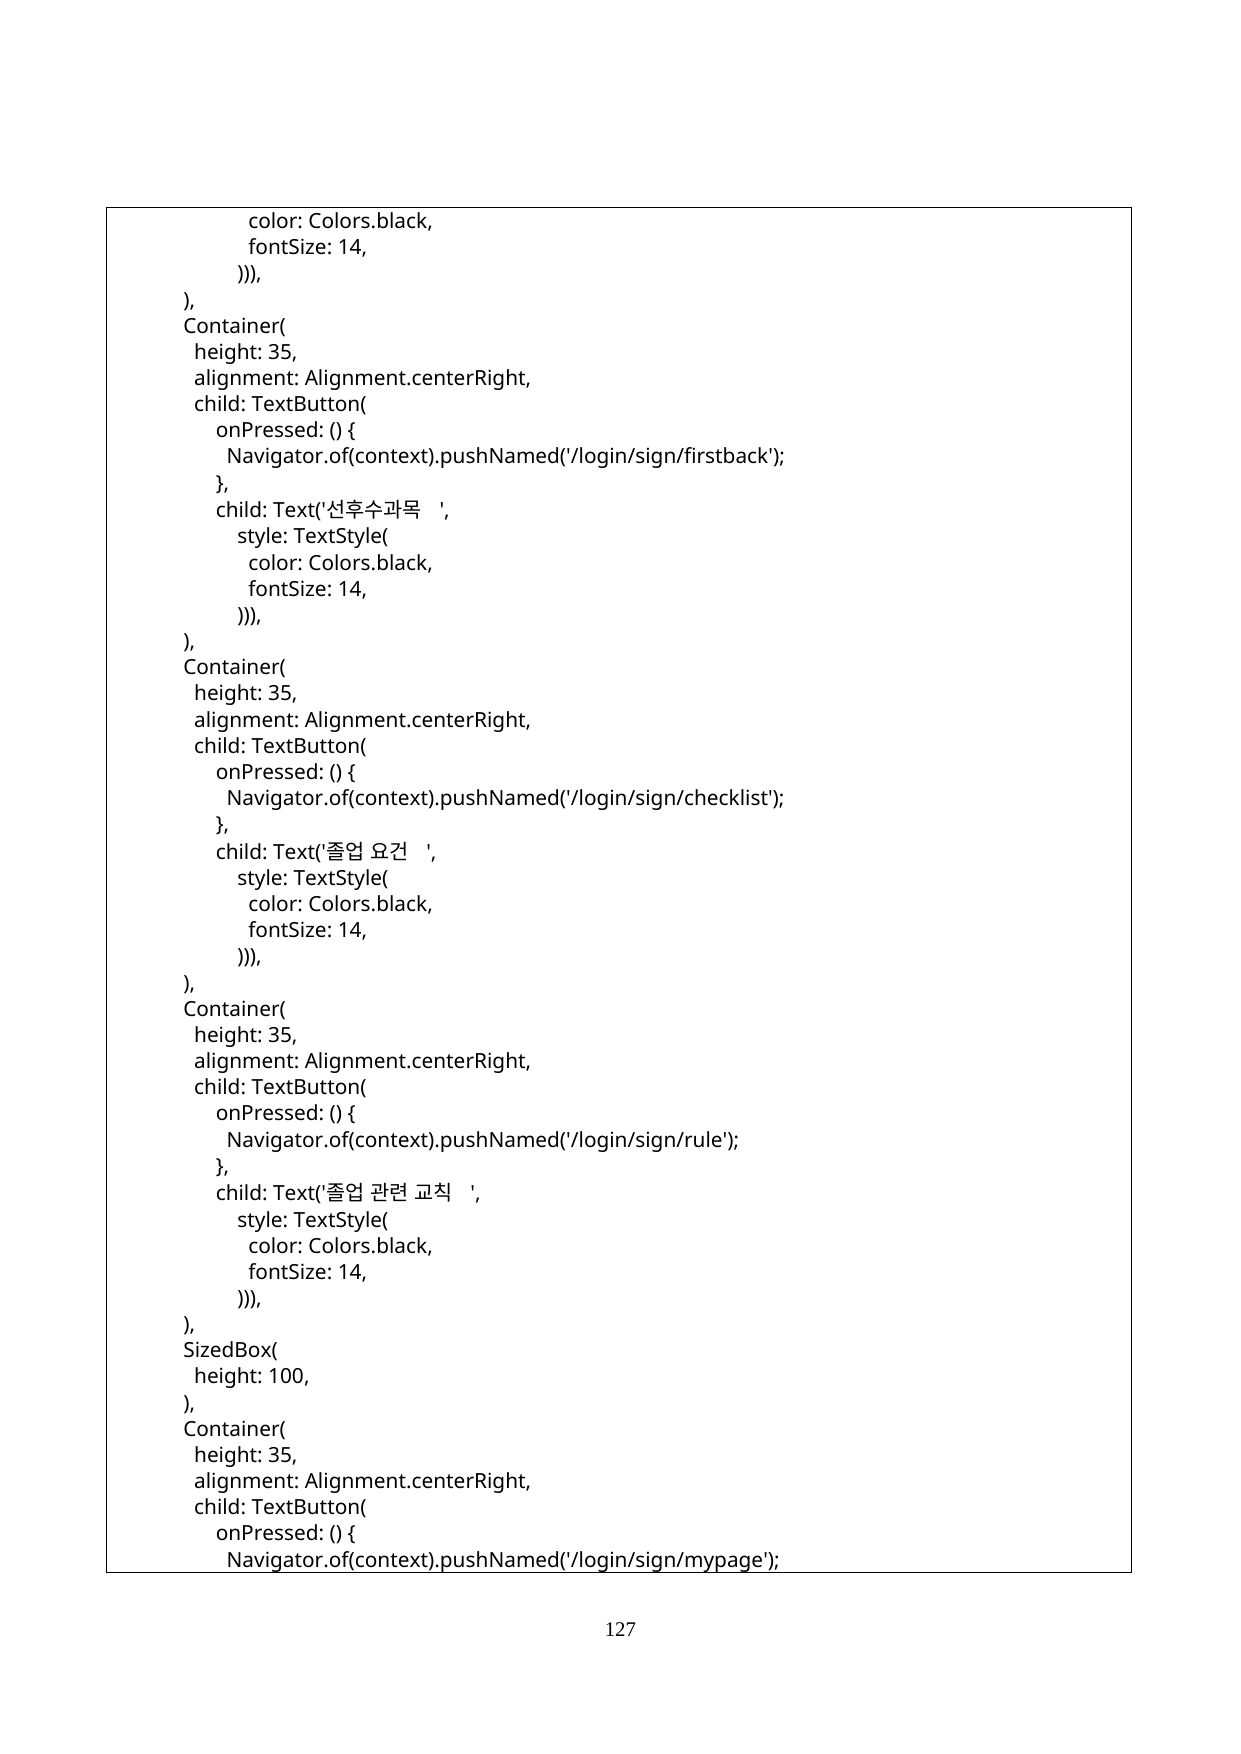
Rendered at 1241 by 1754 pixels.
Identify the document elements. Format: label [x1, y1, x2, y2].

table_cell [107, 208, 1131, 1572]
